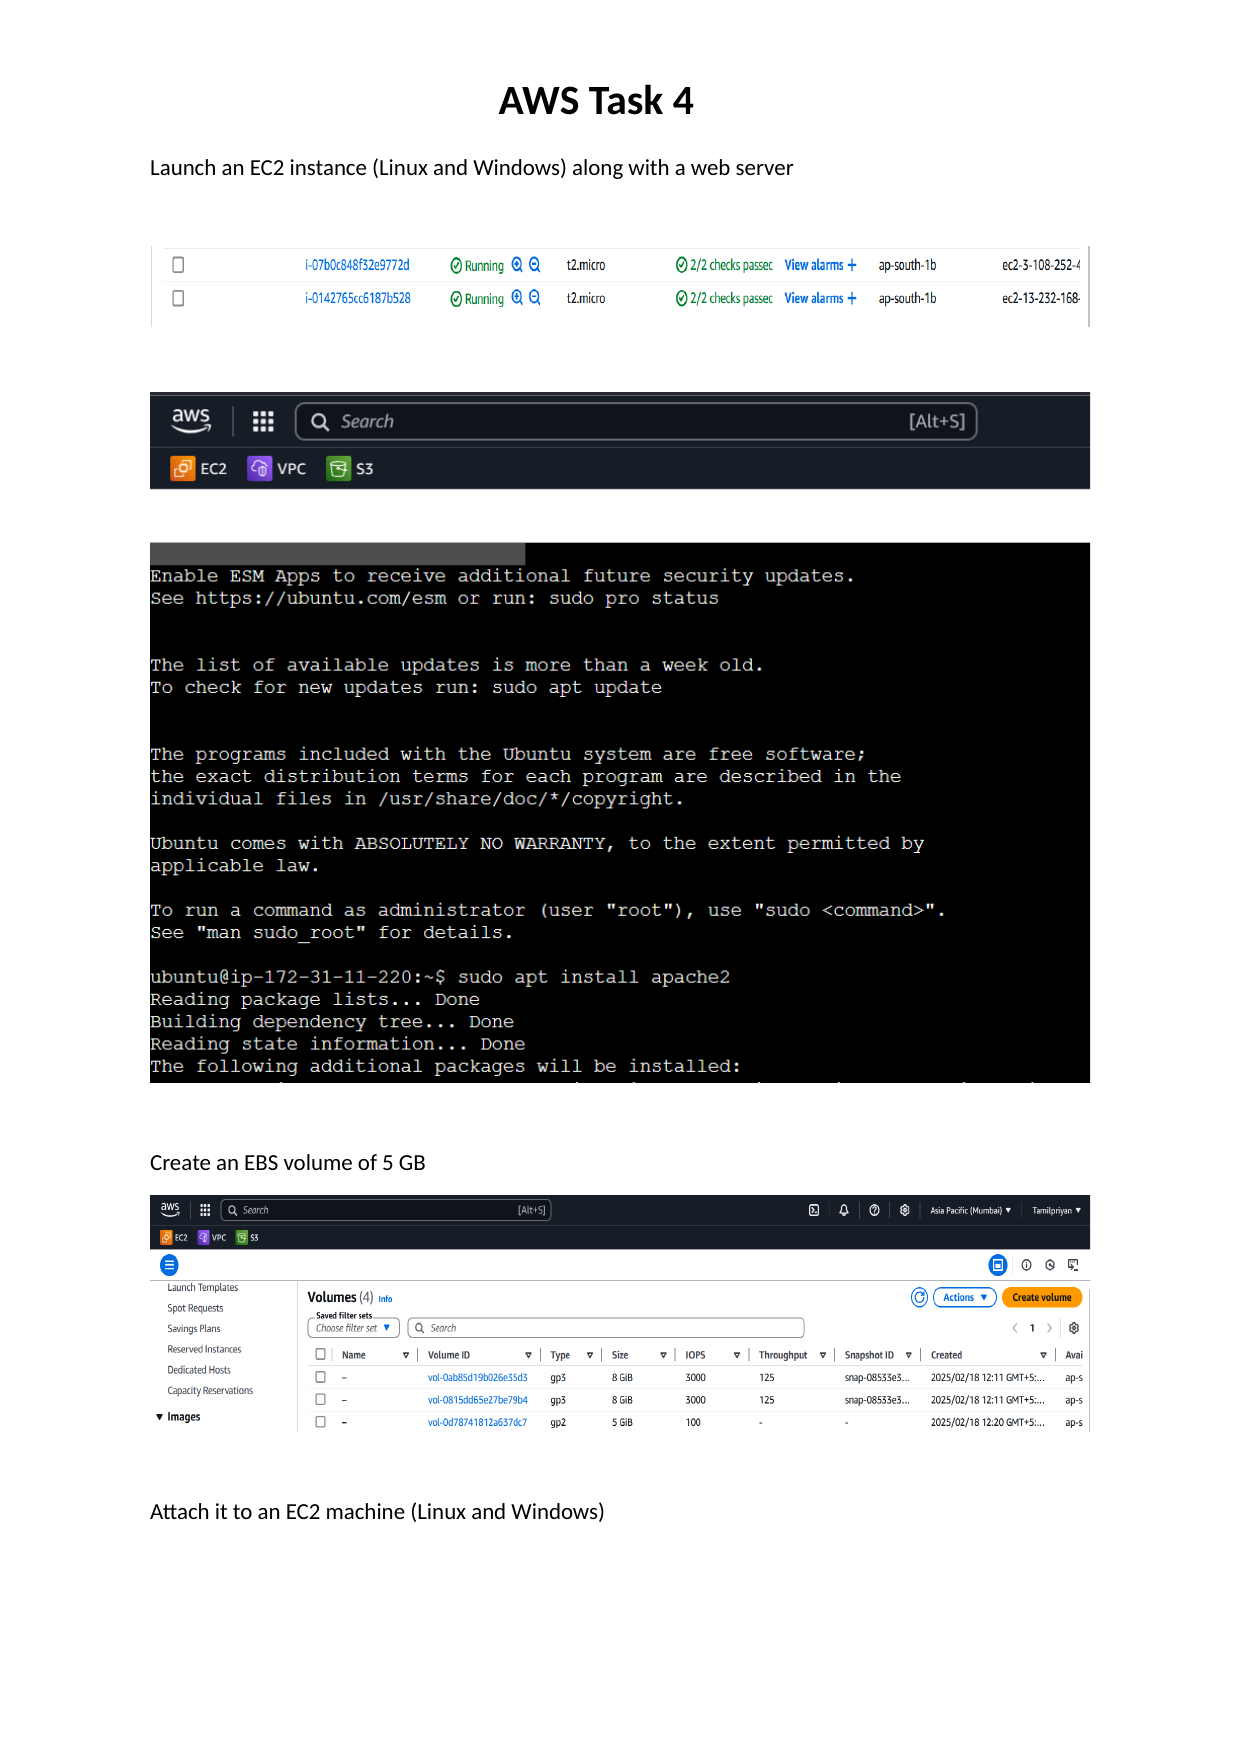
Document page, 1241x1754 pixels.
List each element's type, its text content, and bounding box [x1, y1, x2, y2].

text Attach it to an EC2 machine (Linux and Windows) [150, 1497, 1090, 1525]
picture [150, 246, 1091, 327]
text Launch an EC2 instance (Linux and Windows) along with a web server [150, 153, 1090, 181]
picture [150, 1195, 1091, 1432]
text Create an EBS volume of 5 GB [150, 1148, 1090, 1176]
picture [150, 392, 1091, 1083]
